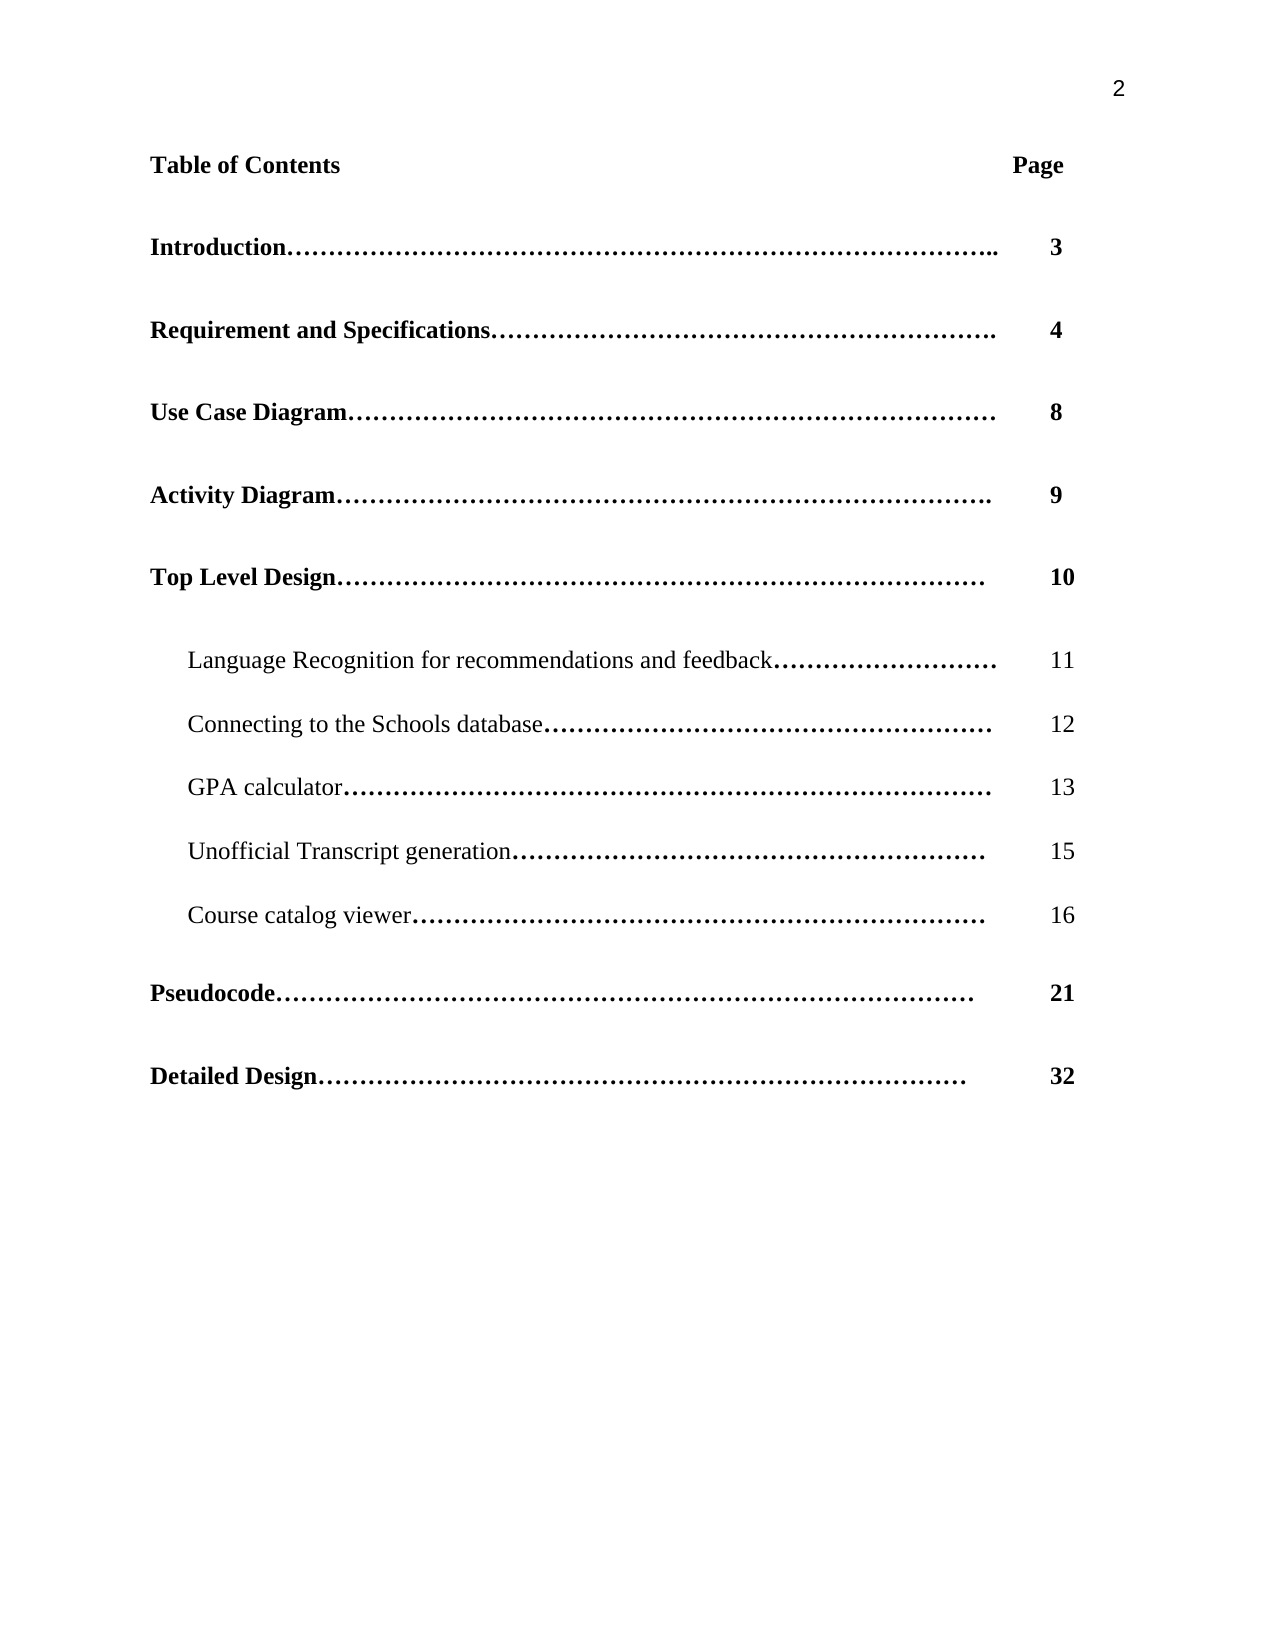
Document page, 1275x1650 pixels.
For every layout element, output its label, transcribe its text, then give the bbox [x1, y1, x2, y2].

text Use Case Diagram…………………………………………………………………… 8 [150, 397, 1125, 426]
text Connecting to the Schools database……………………………………………… 12 [187, 709, 1125, 737]
text Detailed Design…………………………………………………………………… 32 [150, 1061, 1125, 1089]
text Language Recognition for recommendations and feedback……………………… 11 [187, 645, 1125, 674]
text Pseudocode………………………………………………………………………… 21 [150, 978, 1125, 1007]
text GPA calculator…………………………………………………………………… 13 [187, 772, 1125, 801]
text Table of Contents Page [150, 150, 1125, 179]
text Requirement and Specifications……………………………………………………. 4 [150, 315, 1125, 344]
text Introduction………………………………………………………………………….. 3 [150, 232, 1125, 261]
text Unofficial Transcript generation………………………………………………… 15 [187, 836, 1125, 865]
text Top Level Design…………………………………………………………………… 10 [150, 562, 1125, 591]
text Activity Diagram……………………………………………………………………. 9 [150, 480, 1125, 509]
text Course catalog viewer…………………………………………………………… 16 [187, 900, 1125, 929]
